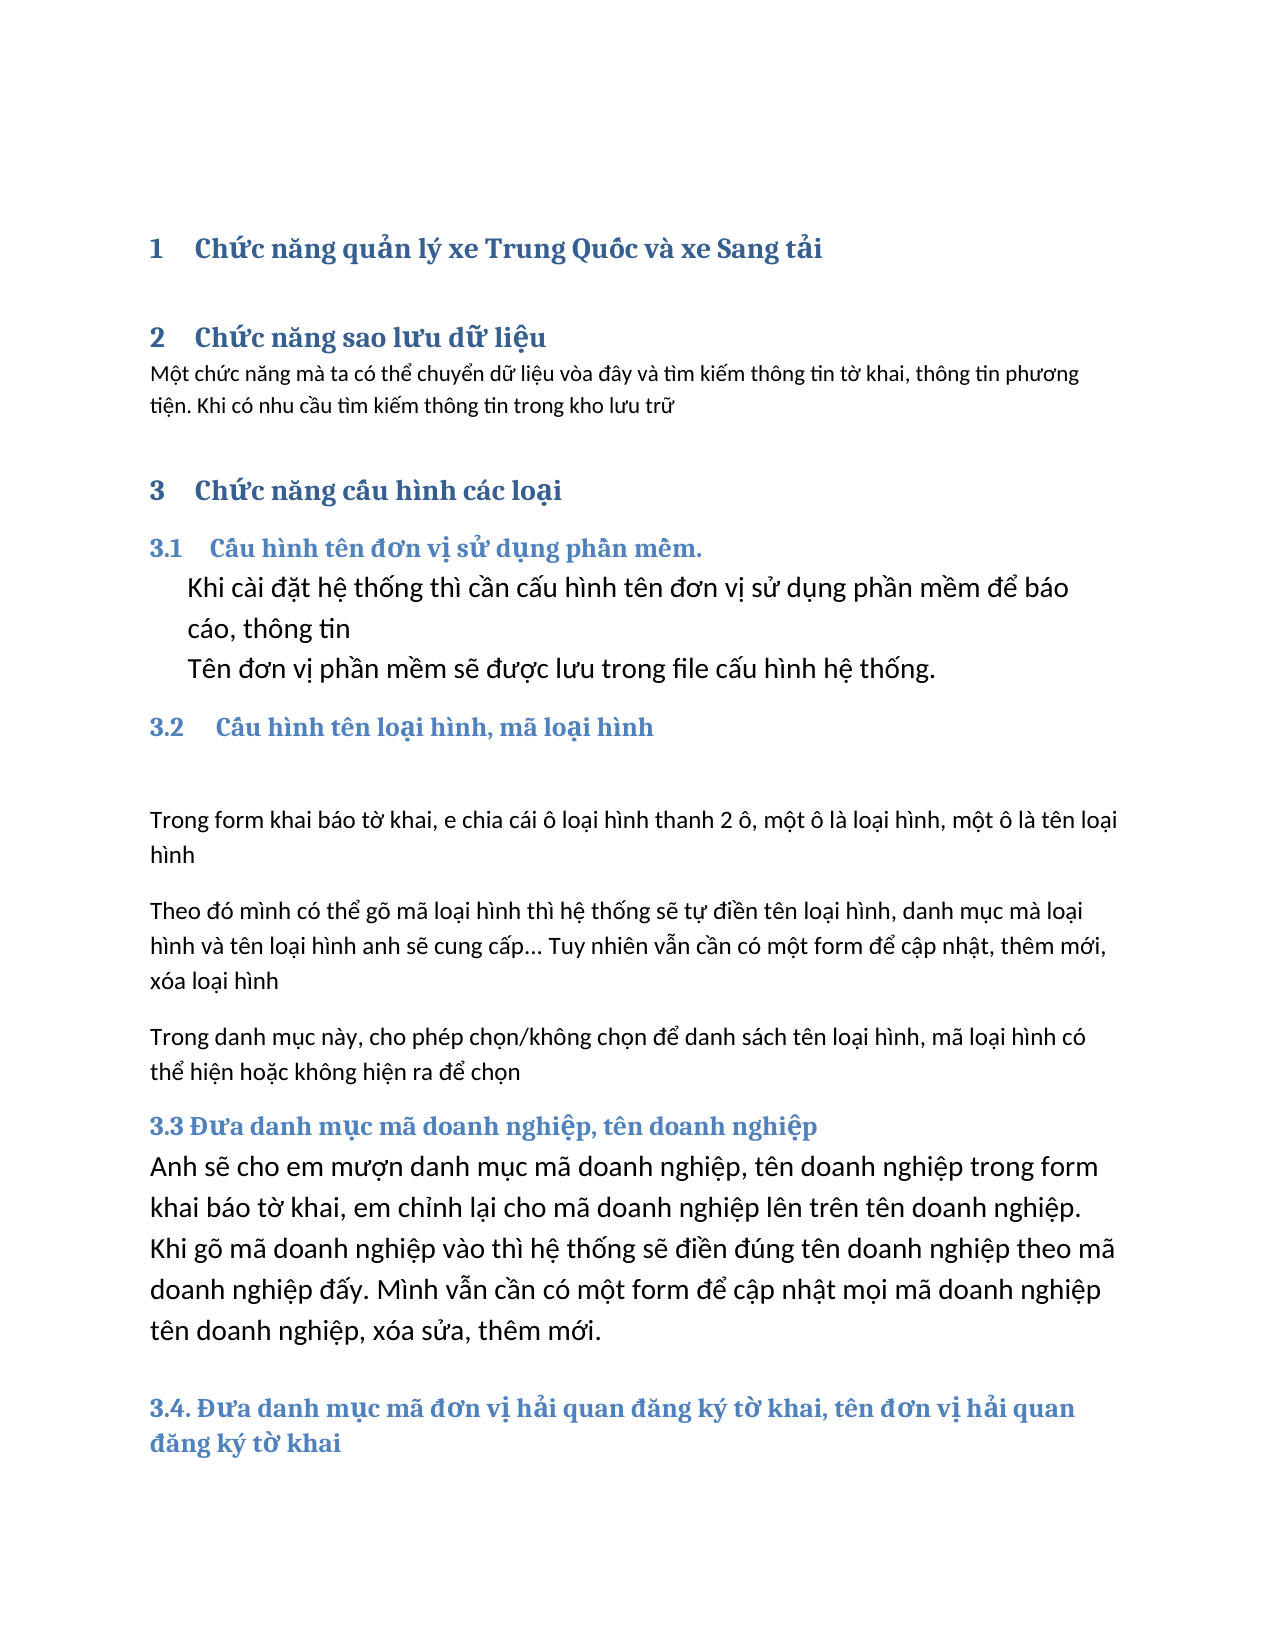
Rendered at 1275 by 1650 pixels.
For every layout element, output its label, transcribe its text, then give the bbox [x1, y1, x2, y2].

subtitle Cấu hình tên đơn vị sử dụng phần mềm. [150, 533, 1125, 564]
text 3.3 Đưa danh mục mã doanh nghiệp, tên doanh nghiệp Anh sẽ cho em mượn danh mục mã doanh nghiệp, tên doanh nghiệp trong form khai báo tờ khai, em chỉnh lại cho mã doanh nghiệp lên trên tên doanh nghiệp. Khi gõ mã doanh nghiệp vào thì hệ thống sẽ điền đúng tên doanh nghiệp theo mã doanh nghiệp đấy. Mình vẫn cần có một form để cập nhật mọi mã doanh nghiệp tên doanh nghiệp, xóa sửa, thêm mới. 3.4. Đưa danh mục mã đơn vị hải quan đăng ký tờ khai, tên đơn vị hải quan đăng ký tờ khai [150, 1111, 1125, 1460]
subtitle Chức năng sao lưu dữ liệu [150, 321, 1125, 354]
subtitle Cấu hình tên loại hình, mã loại hình [150, 712, 1125, 743]
text Trong form khai báo tờ khai, e chia cái ô loại hình thanh 2 ô, một ô là loại hình, một ô là tên loại hình [150, 804, 1125, 869]
subtitle Chức năng quản lý xe Trung Quốc và xe Sang tải [150, 232, 1125, 266]
subtitle Chức năng cấu hình các loại [150, 474, 1125, 507]
list Tên đơn vị phần mềm sẽ được lưu trong file cấu hình hệ thống. [187, 651, 1125, 686]
text Theo đó mình có thể gõ mã loại hình thì hệ thống sẽ tự điền tên loại hình, danh mục mà loại hình và tên loại hình anh sẽ cung cấp... Tuy nhiên vẫn cần có một form để cập nhật, thêm mới, xóa loại hình [150, 895, 1125, 995]
text Trong danh mục này, cho phép chọn/không chọn để danh sách tên loại hình, mã loại hình có thể hiện hoặc không hiện ra để chọn [150, 1021, 1125, 1086]
text Một chức năng mà ta có thể chuyển dữ liệu vòa đây và tìm kiếm thông tin tờ khai, thông tin phương tiện. Khi có nhu cầu tìm kiếm thông tin trong kho lưu trữ [150, 359, 1125, 419]
list Khi cài đặt hệ thống thì cần cấu hình tên đơn vị sử dụng phần mềm để báo cáo, thông tin [187, 569, 1125, 645]
